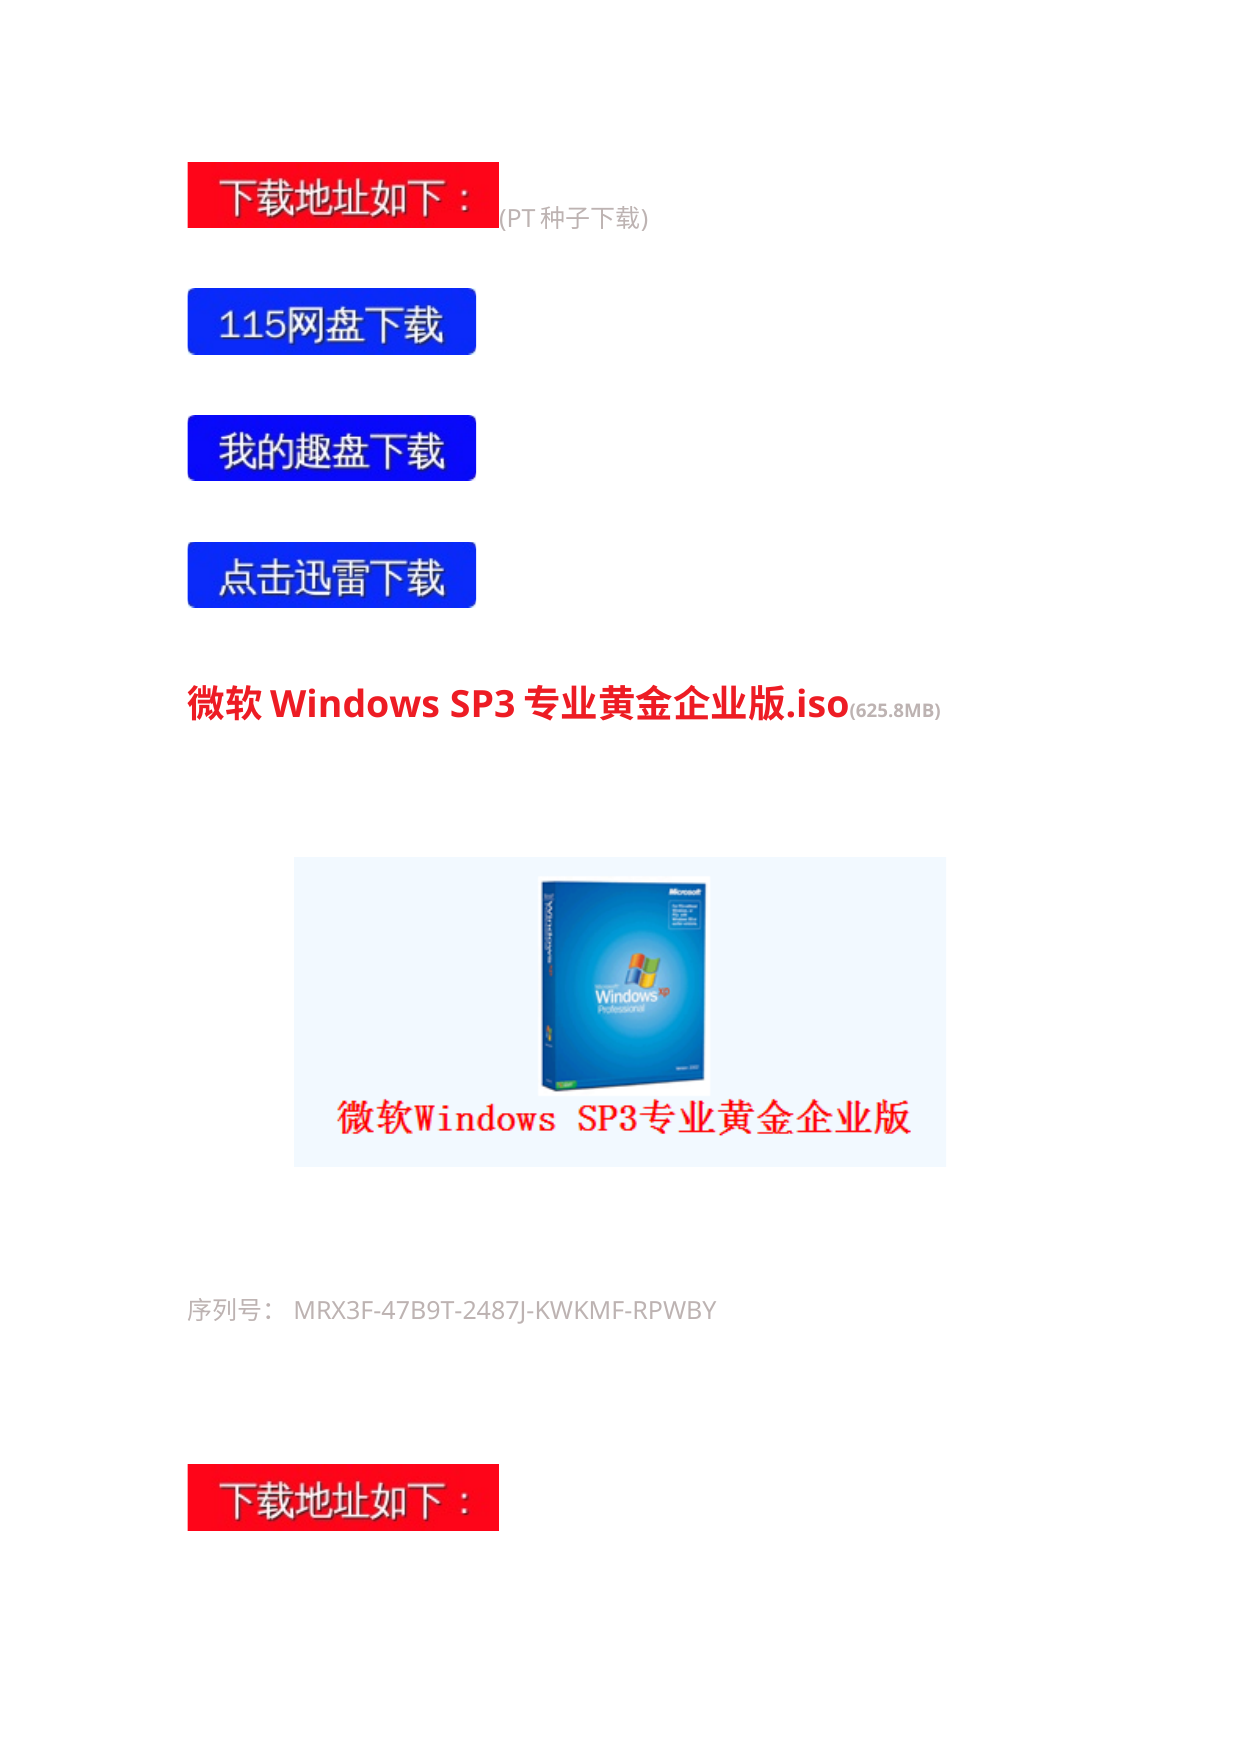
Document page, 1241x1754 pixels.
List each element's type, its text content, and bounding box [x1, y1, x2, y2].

text 微软Windows SP3专业黄金企业版.iso(625.8MB) [187, 669, 1053, 734]
picture [187, 542, 477, 608]
picture [294, 857, 947, 1167]
picture [187, 415, 477, 481]
picture [187, 288, 477, 355]
text (PT种子下载) [187, 162, 1053, 259]
picture [187, 1464, 499, 1531]
text 序列号： MRX3F-47B9T-2487J-KWKMF-RPWBY [187, 1211, 1053, 1341]
picture [187, 162, 499, 228]
